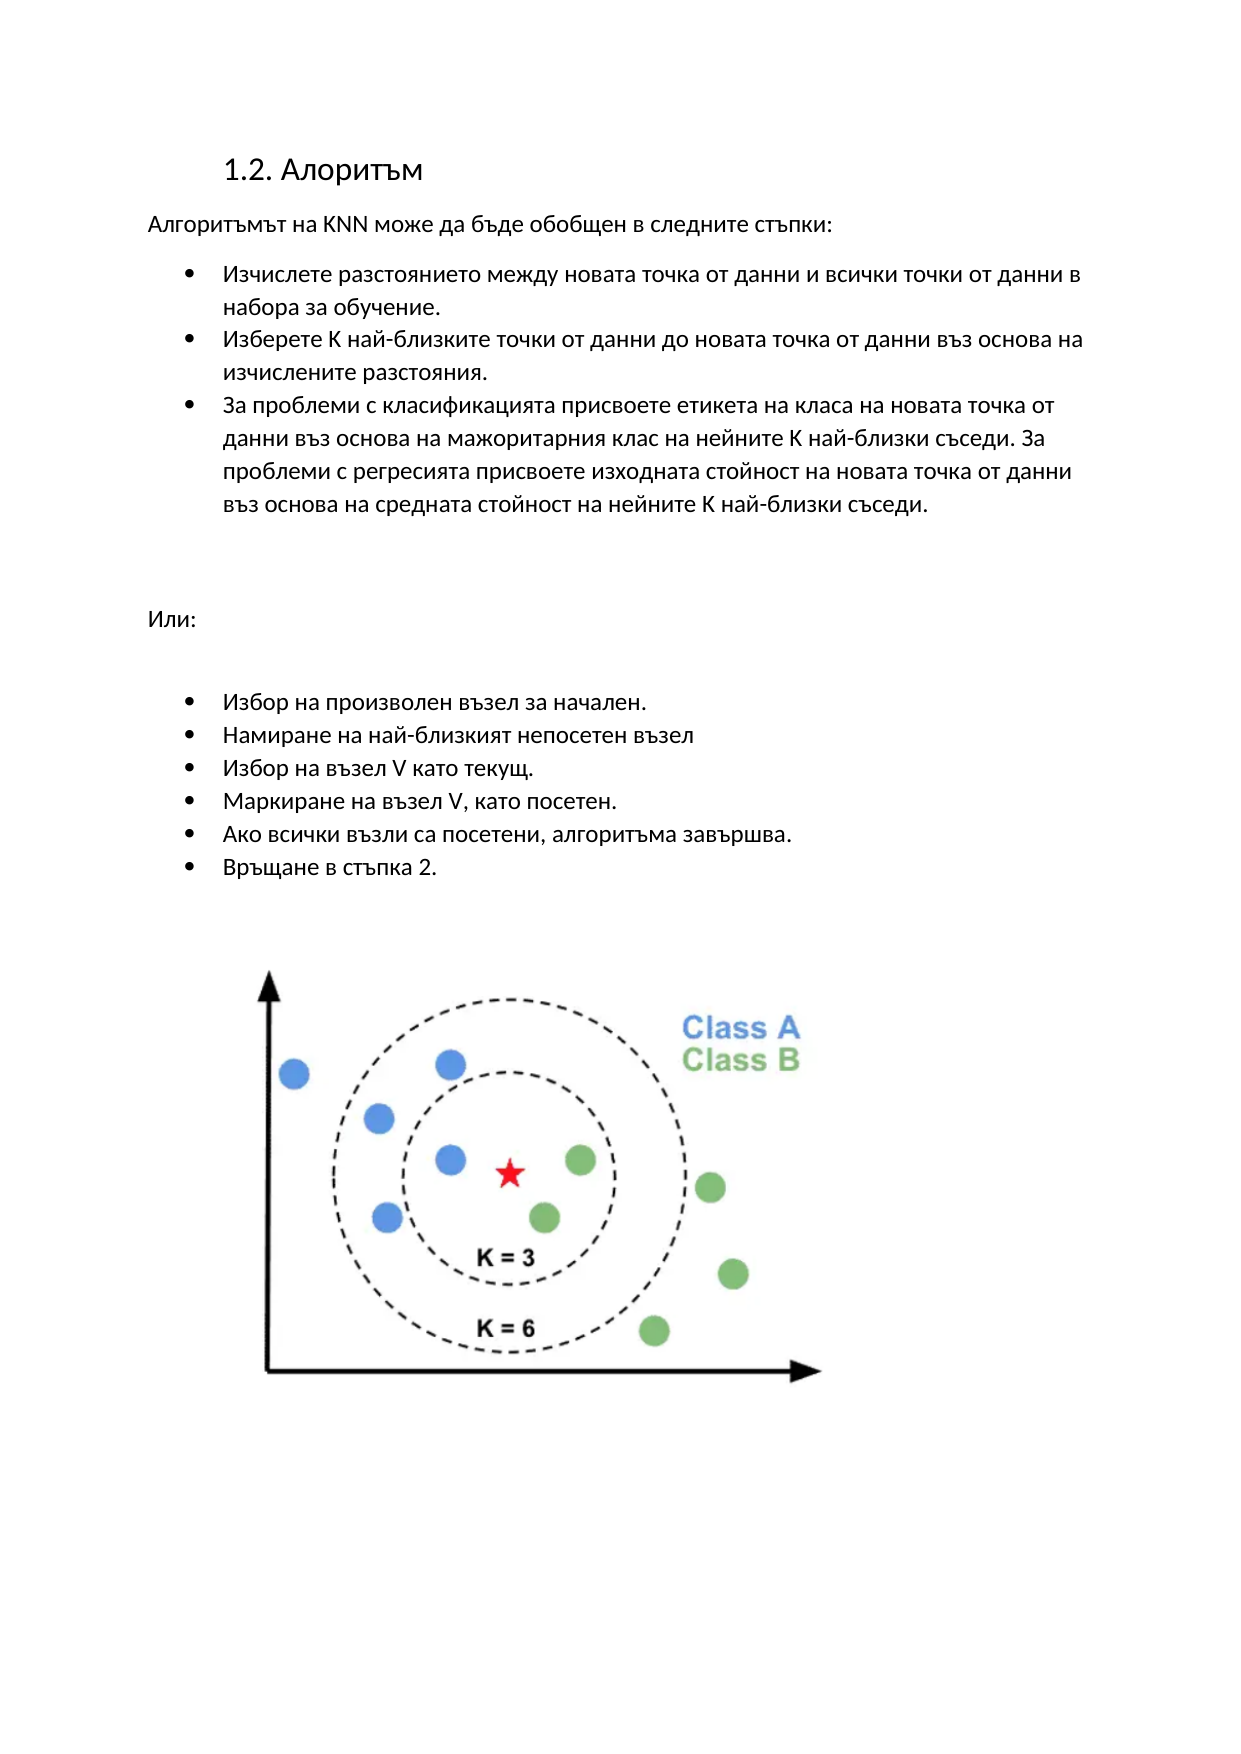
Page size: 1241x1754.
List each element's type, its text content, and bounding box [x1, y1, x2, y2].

picture [222, 949, 841, 1398]
list 1.2. Алоритъм [223, 148, 1093, 188]
list Маркиране на възел V, като посетен. [185, 785, 1093, 815]
list Ако всички възли са посетени, алгоритъма завършва. [185, 818, 1093, 848]
list Връщане в стъпка 2. [185, 851, 1093, 881]
list Изберете K най-близките точки от данни до новата точка от данни въз основа на изчислените разстояния. [185, 324, 1093, 387]
text Алгоритъмът на KNN може да бъде обобщен в следните стъпки: [148, 208, 1093, 239]
list Избор на произволен възел за начален. [185, 686, 1093, 717]
list Избор на възел V като текущ. [185, 752, 1093, 782]
text Или: [148, 604, 1093, 634]
list Изчислете разстоянието между новата точка от данни и всички точки от данни в набора за обучение. [185, 258, 1093, 321]
list Намиране на най-близкият непосетен възел [185, 719, 1093, 749]
list За проблеми с класификацията присвоете етикета на класа на новата точка от данни въз основа на мажоритарния клас на нейните K най-близки съседи. За проблеми с регресията присвоете изходната стойност на новата точка от данни въз основа на средната стойност на нейните K най-близки съседи. [185, 389, 1093, 519]
